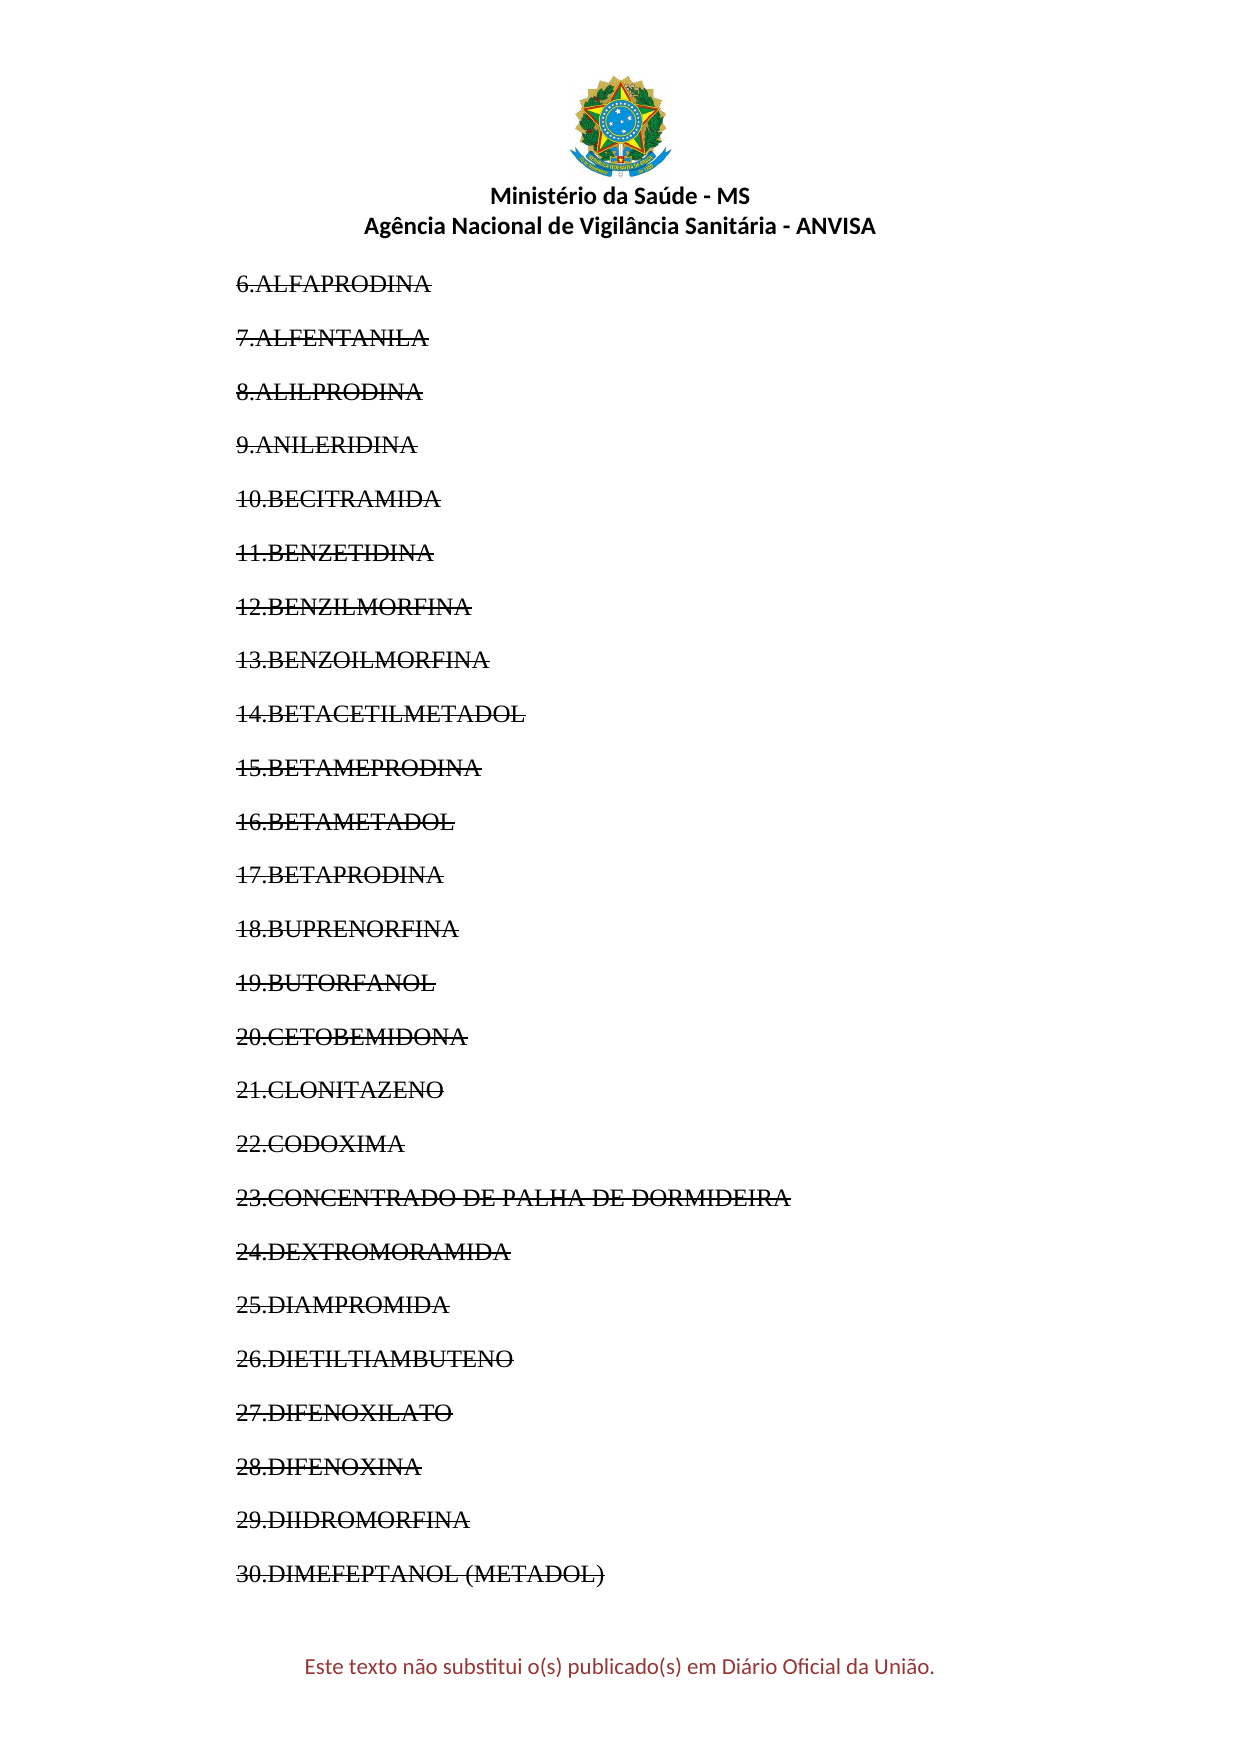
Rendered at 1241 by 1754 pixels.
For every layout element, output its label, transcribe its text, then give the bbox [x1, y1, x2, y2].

text 14.BETACETILMETADOL [177, 699, 1063, 728]
text 30.DIMEFEPTANOL (METADOL) [177, 1559, 1063, 1588]
text 17.BETAPRODINA [177, 860, 1063, 889]
text 6.ALFAPRODINA [177, 269, 1063, 298]
text 12.BENZILMORFINA [177, 592, 1063, 620]
text 8.ALILPRODINA [177, 377, 1063, 405]
text 22.CODOXIMA [177, 1129, 1063, 1158]
text 19.BUTORFANOL [177, 968, 1063, 997]
text 26.DIETILTIAMBUTENO [177, 1344, 1063, 1373]
text 10.BECITRAMIDA [177, 484, 1063, 513]
text 9.ANILERIDINA [177, 430, 1063, 459]
text 11.BENZETIDINA [177, 538, 1063, 567]
text 18.BUPRENORFINA [177, 914, 1063, 943]
text 15.BETAMEPRODINA [177, 753, 1063, 782]
text 7.ALFENTANILA [177, 323, 1063, 352]
text 27.DIFENOXILATO [177, 1398, 1063, 1427]
text 13.BENZOILMORFINA [177, 645, 1063, 674]
text 28.DIFENOXINA [177, 1452, 1063, 1480]
text 24.DEXTROMORAMIDA [177, 1237, 1063, 1265]
picture [566, 73, 674, 180]
text 23.CONCENTRADO DE PALHA DE DORMIDEIRA [177, 1183, 1063, 1212]
text 25.DIAMPROMIDA [177, 1290, 1063, 1319]
text 20.CETOBEMIDONA [177, 1022, 1063, 1050]
text 29.DIIDROMORFINA [177, 1505, 1063, 1534]
text 16.BETAMETADOL [177, 807, 1063, 835]
text 21.CLONITAZENO [177, 1075, 1063, 1104]
